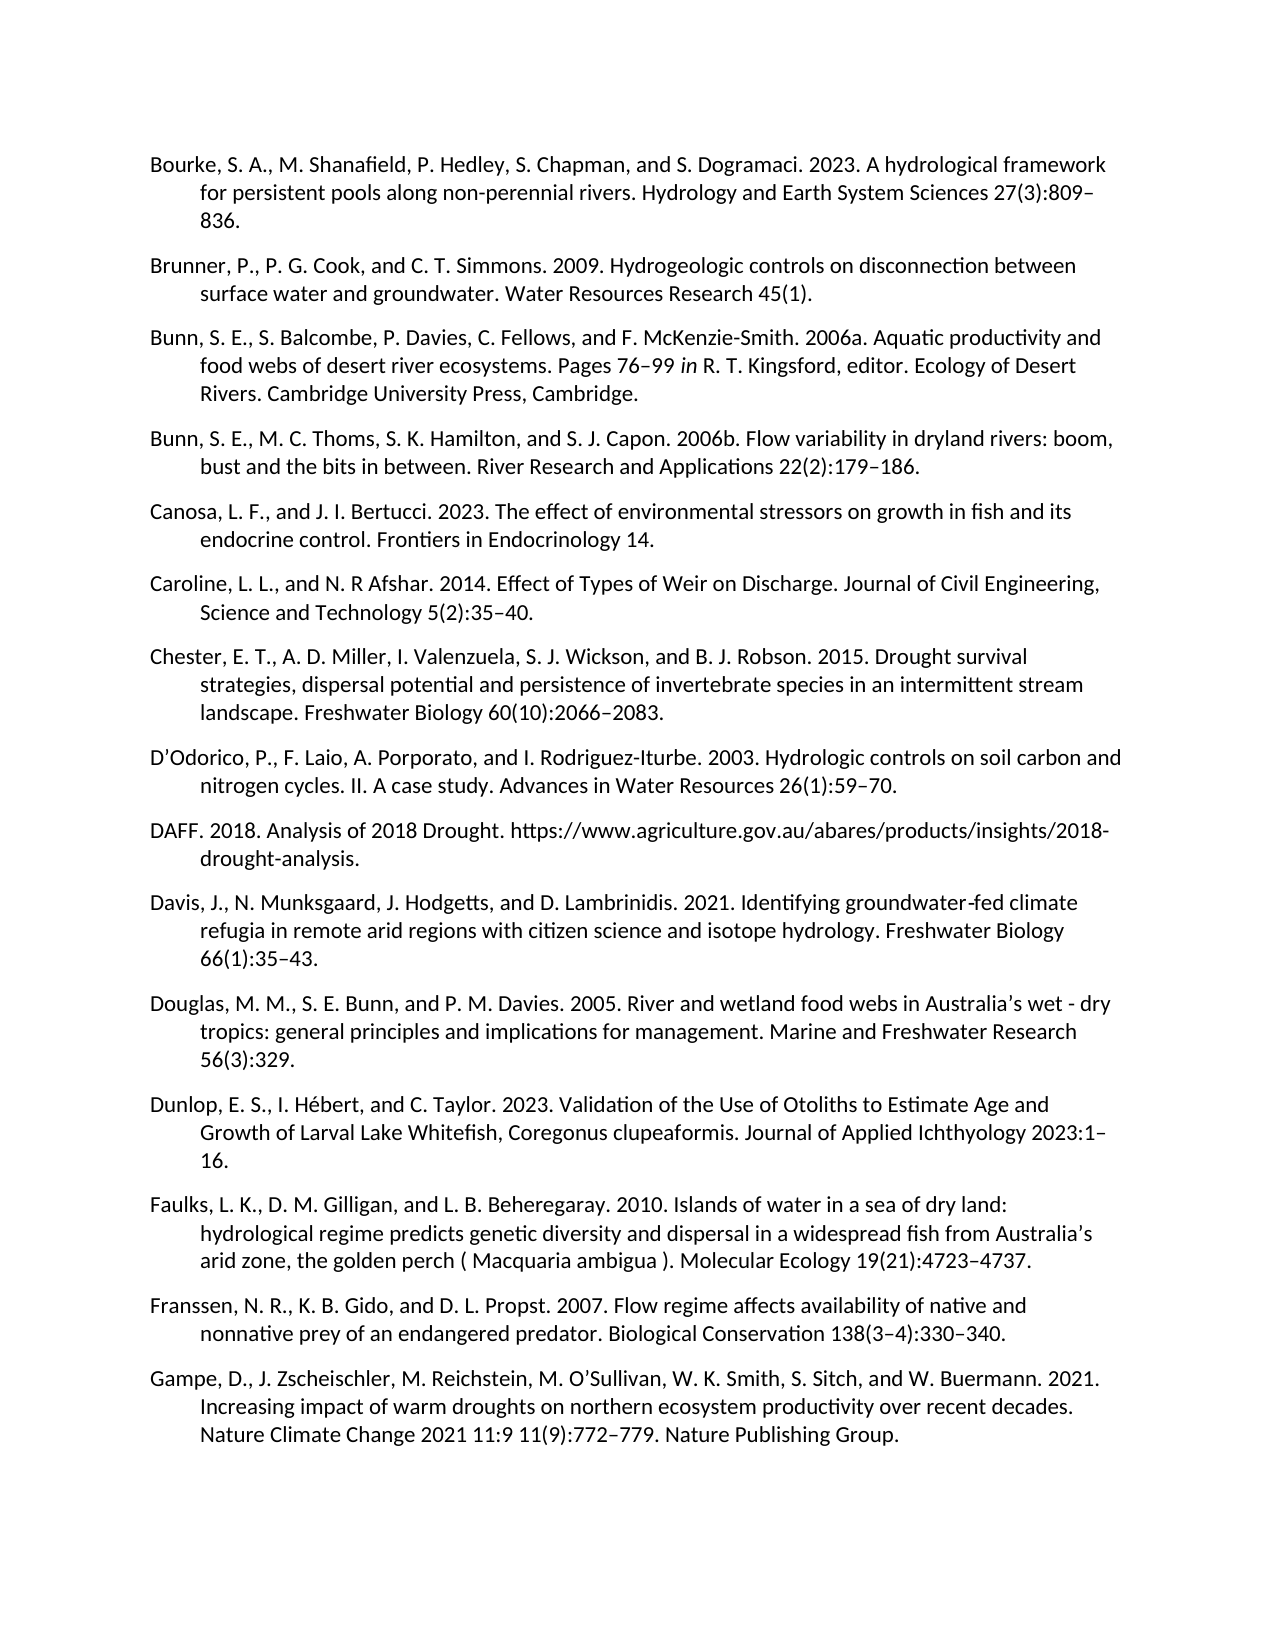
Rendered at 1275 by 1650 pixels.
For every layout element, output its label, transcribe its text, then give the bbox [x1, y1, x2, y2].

text Dunlop, E. S., I. Hébert, and C. Taylor. 2023. Validation of the Use of Otoliths to Estimate Age and Growth of Larval Lake Whitefish, Coregonus clupeaformis. Journal of Applied Ichthyology 2023:1–16. [150, 1090, 1125, 1174]
text Faulks, L. K., D. M. Gilligan, and L. B. Beheregaray. 2010. Islands of water in a sea of dry land: hydrological regime predicts genetic diversity and dispersal in a widespread fish from Australia’s arid zone, the golden perch ( Macquaria ambigua ). Molecular Ecology 19(21):4723–4737. [150, 1191, 1125, 1275]
text Douglas, M. M., S. E. Bunn, and P. M. Davies. 2005. River and wetland food webs in Australia’s wet - dry tropics: general principles and implications for management. Marine and Freshwater Research 56(3):329. [150, 989, 1125, 1073]
text Canosa, L. F., and J. I. Bertucci. 2023. The effect of environmental stressors on growth in fish and its endocrine control. Frontiers in Endocrinology 14. [150, 497, 1125, 553]
text Brunner, P., P. G. Cook, and C. T. Simmons. 2009. Hydrogeologic controls on disconnection between surface water and groundwater. Water Resources Research 45(1). [150, 251, 1125, 307]
text Caroline, L. L., and N. R Afshar. 2014. Effect of Types of Weir on Discharge. Journal of Civil Engineering, Science and Technology 5(2):35–40. [150, 569, 1125, 626]
text Bunn, S. E., S. Balcombe, P. Davies, C. Fellows, and F. McKenzie-Smith. 2006a. Aquatic productivity and food webs of desert river ecosystems. Pages 76–99 in R. T. Kingsford, editor. Ecology of Desert Rivers. Cambridge University Press, Cambridge. [150, 323, 1125, 407]
text Gampe, D., J. Zscheischler, M. Reichstein, M. O’Sullivan, W. K. Smith, S. Sitch, and W. Buermann. 2021. Increasing impact of warm droughts on northern ecosystem productivity over recent decades. Nature Climate Change 2021 11:9 11(9):772–779. Nature Publishing Group. [150, 1364, 1125, 1448]
text Davis, J., N. Munksgaard, J. Hodgetts, and D. Lambrinidis. 2021. Identifying groundwater‐fed climate refugia in remote arid regions with citizen science and isotope hydrology. Freshwater Biology 66(1):35–43. [150, 888, 1125, 972]
text Franssen, N. R., K. B. Gido, and D. L. Propst. 2007. Flow regime affects availability of native and nonnative prey of an endangered predator. Biological Conservation 138(3–4):330–340. [150, 1291, 1125, 1347]
text D’Odorico, P., F. Laio, A. Porporato, and I. Rodriguez-Iturbe. 2003. Hydrologic controls on soil carbon and nitrogen cycles. II. A case study. Advances in Water Resources 26(1):59–70. [150, 743, 1125, 799]
text DAFF. 2018. Analysis of 2018 Drought. https://www.agriculture.gov.au/abares/products/insights/2018-drought-analysis. [150, 816, 1125, 872]
text Bunn, S. E., M. C. Thoms, S. K. Hamilton, and S. J. Capon. 2006b. Flow variability in dryland rivers: boom, bust and the bits in between. River Research and Applications 22(2):179–186. [150, 424, 1125, 480]
text Bourke, S. A., M. Shanafield, P. Hedley, S. Chapman, and S. Dogramaci. 2023. A hydrological framework for persistent pools along non-perennial rivers. Hydrology and Earth System Sciences 27(3):809–836. [150, 150, 1125, 234]
text Chester, E. T., A. D. Miller, I. Valenzuela, S. J. Wickson, and B. J. Robson. 2015. Drought survival strategies, dispersal potential and persistence of invertebrate species in an intermittent stream landscape. Freshwater Biology 60(10):2066–2083. [150, 642, 1125, 726]
